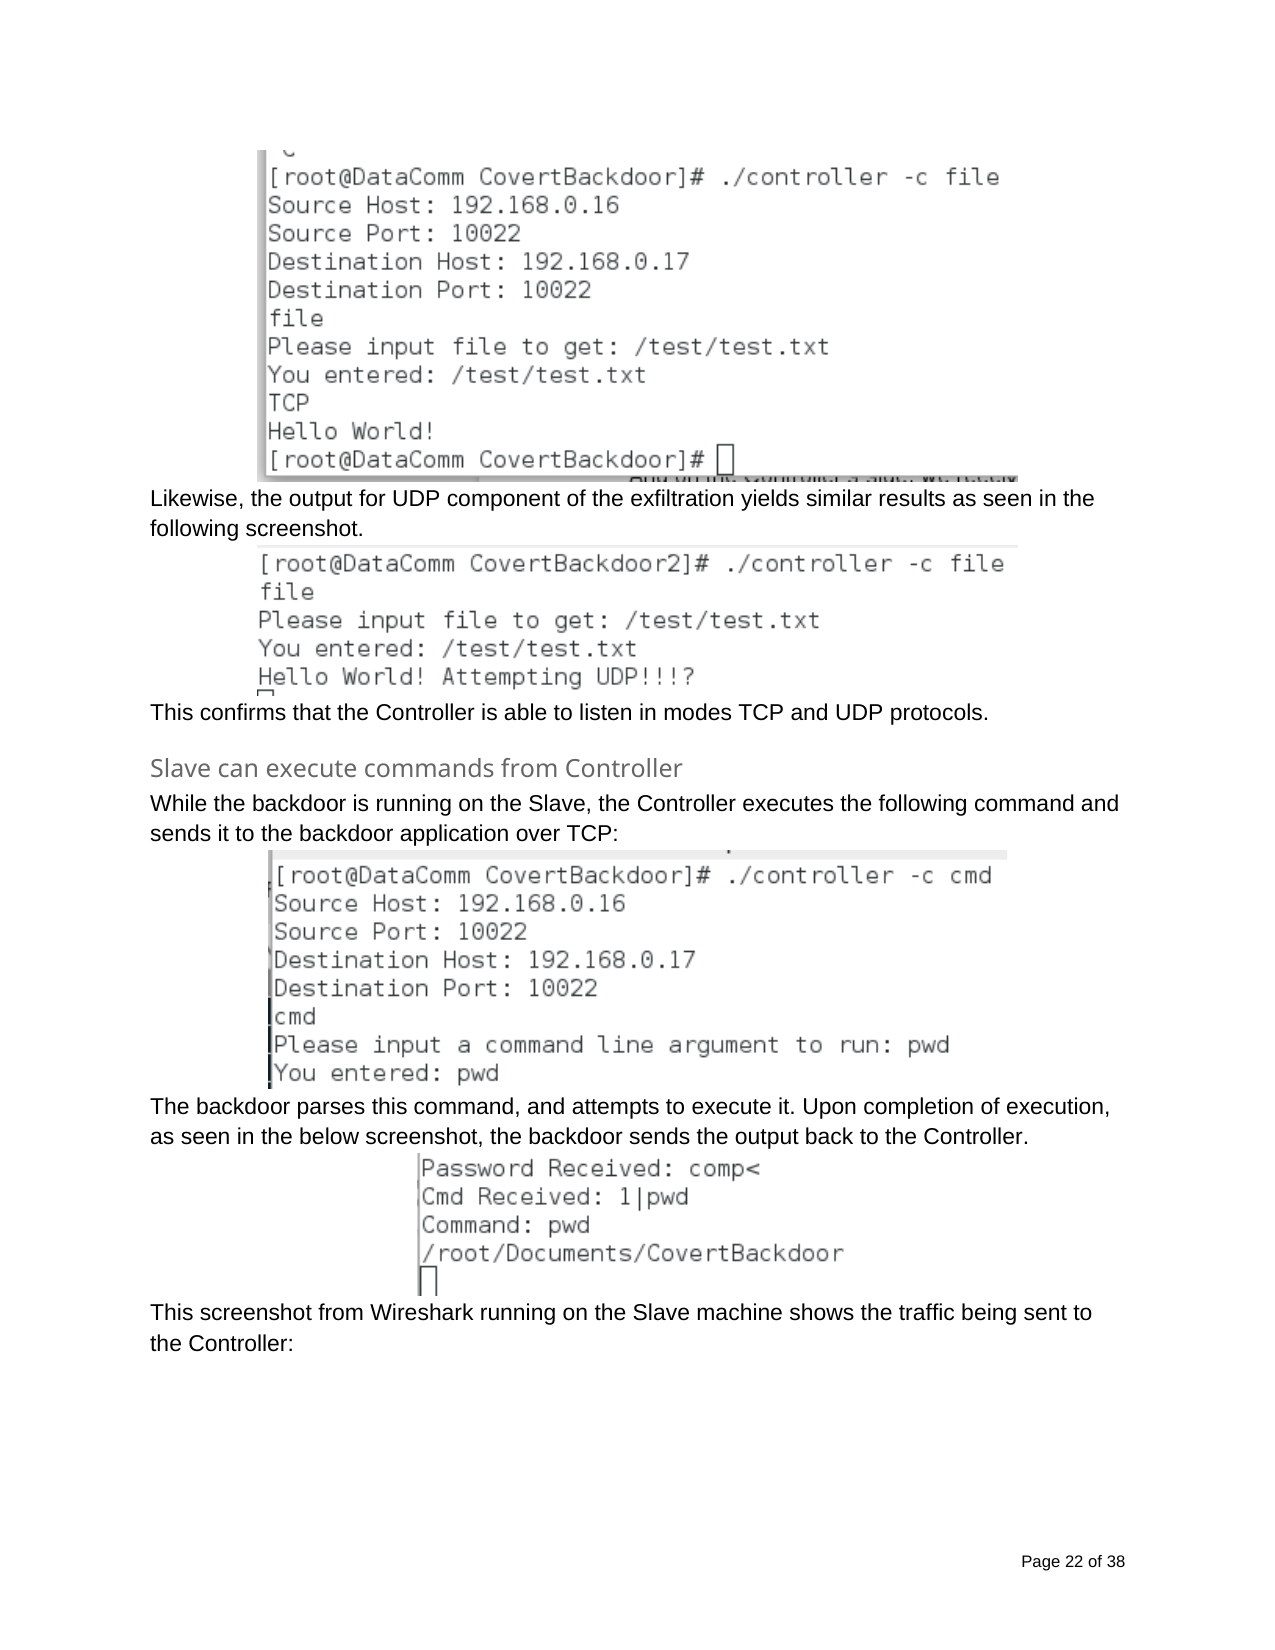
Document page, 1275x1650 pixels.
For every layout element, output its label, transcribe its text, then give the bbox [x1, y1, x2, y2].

subtitle Slave can execute commands from Controller [150, 750, 1125, 784]
text Likewise, the output for UDP component of the exfiltration yields similar results as seen in the following screenshot. [150, 485, 1125, 542]
text This confirms that the Controller is able to listen in modes TCP and UDP protocols. [150, 699, 1125, 726]
picture [268, 850, 1008, 1089]
picture [417, 1153, 858, 1296]
picture [257, 150, 1018, 482]
text While the backdoor is running on the Slave, the Controller executes the following command and sends it to the backdoor application over TCP: [150, 789, 1125, 846]
picture [257, 545, 1018, 696]
text The backdoor parses this command, and attempts to execute it. Upon completion of execution, as seen in the below screenshot, the backdoor sends the output back to the Controller. [150, 1093, 1125, 1149]
text This screenshot from Wireshark running on the Slave machine shows the traffic being sent to the Controller: [150, 1299, 1125, 1356]
